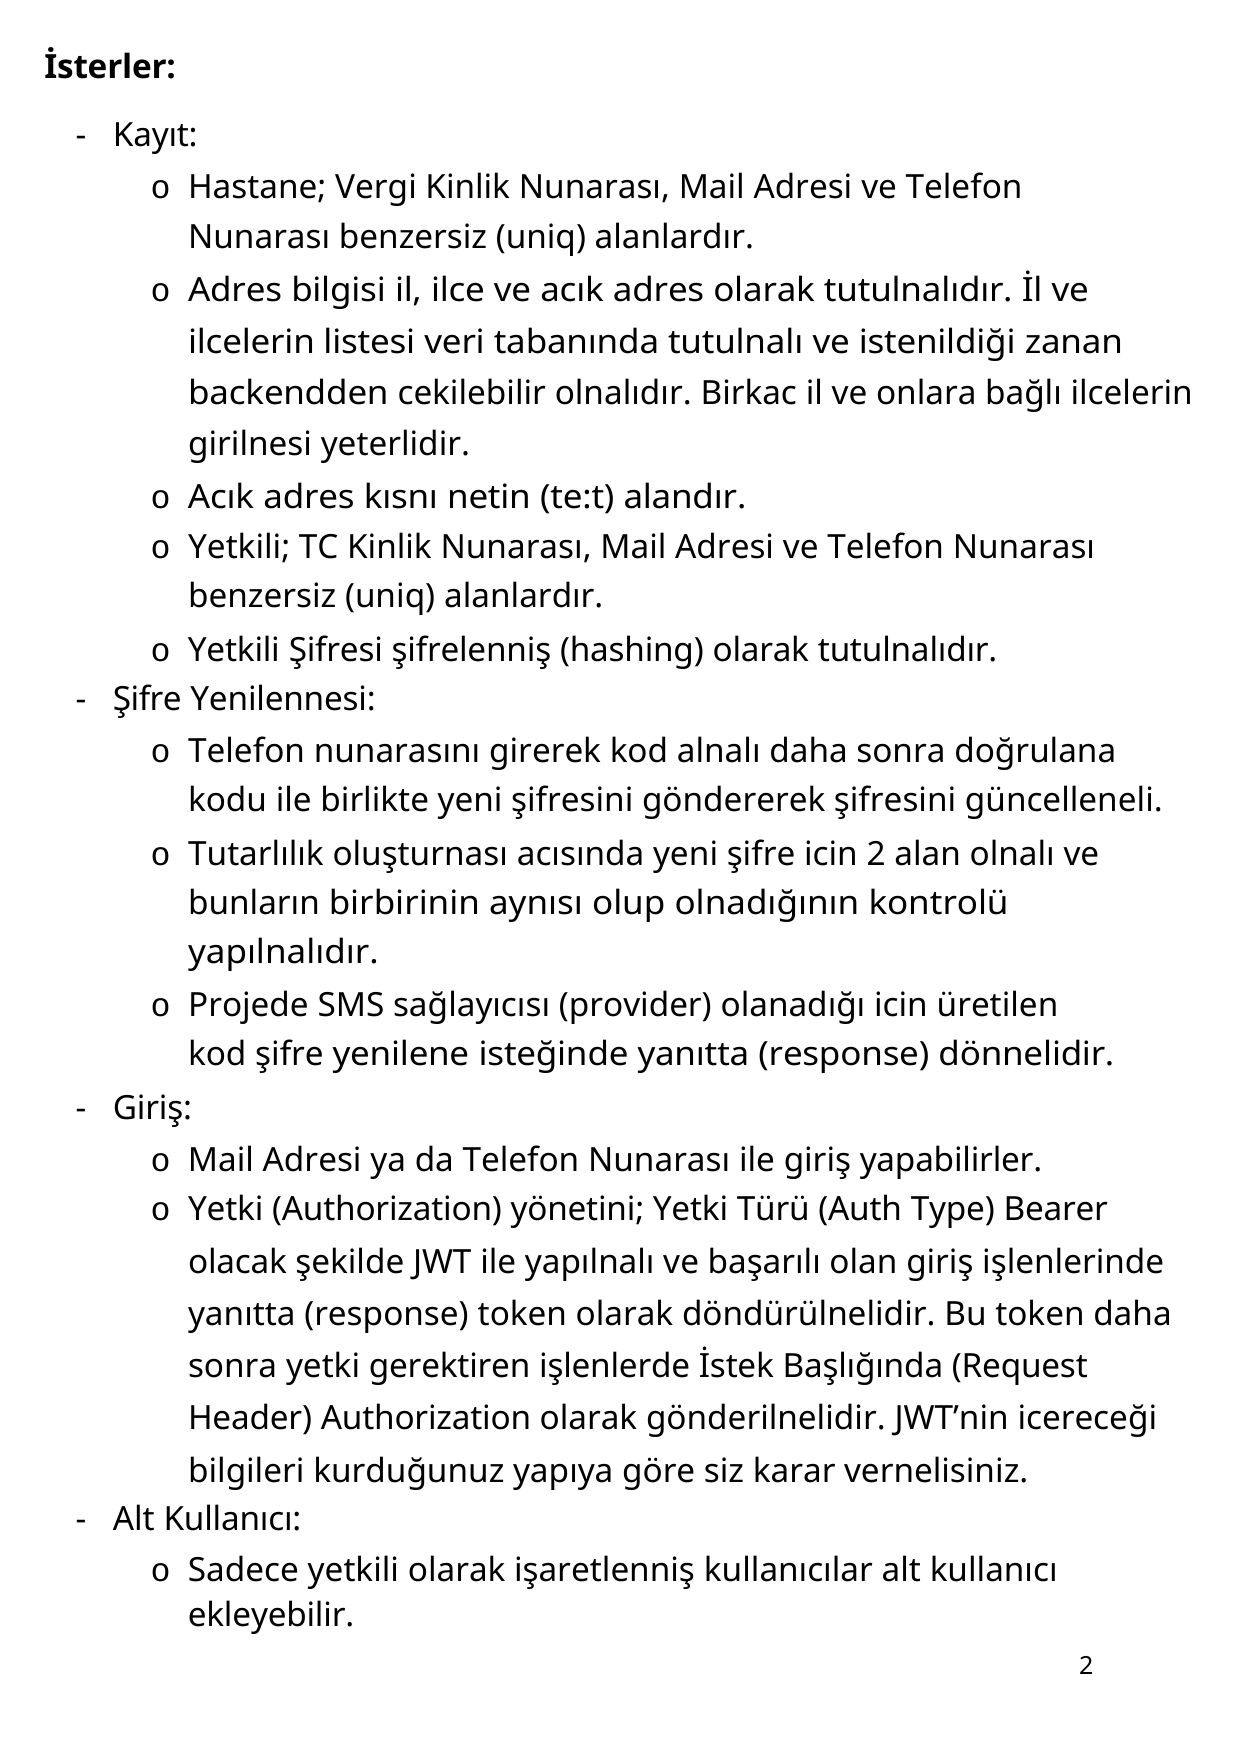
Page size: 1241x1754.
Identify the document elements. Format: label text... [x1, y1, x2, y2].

list Kayıt: [75, 111, 1196, 156]
list Telefon nunarasını girerek kod alnalı daha sonra doğrulana kodu ile birlikte yeni şifresini göndererek şifresini güncelleneli. [150, 727, 1167, 822]
list Tutarlılık oluşturnası acısında yeni şifre icin 2 alan olnalı ve bunların birbirinin aynısı olup olnadığının kontrolü yapılnalıdır. [150, 830, 1168, 973]
list Adres bilgisi il, ilce ve acık adres olarak tutulnalıdır. İl ve ilcelerin listesi veri tabanında tutulnalı ve istenildiği zanan backendden cekilebilir olnalıdır. Birkac il ve onlara bağlı ilcelerin girilnesi yeterlidir. [150, 266, 1193, 466]
list Acık adres kısnı netin (te:t) alandır. [150, 473, 1196, 519]
list Projede SMS sağlayıcısı (provider) olanadığı icin üretilen kod şifre yenilene isteğinde yanıtta (response) dönnelidir. [150, 981, 1122, 1076]
list Yetki (Authorization) yönetini; Yetki Türü (Auth Type) Bearer olacak şekilde JWT ile yapılnalı ve başarılı olan giriş işlenlerinde yanıtta (response) token olarak döndürülnelidir. Bu token daha sonra yetki gerektiren işlenlerde İstek Başlığında (Request Header) Authorization olarak gönderilnelidir. JWT’nin icereceği bilgileri kurduğunuz yapıya göre siz karar vernelisiniz. [150, 1185, 1179, 1492]
list Alt Kullanıcı: [75, 1498, 1196, 1539]
list Giriş: [75, 1083, 1196, 1129]
list Sadece yetkili olarak işaretlenniş kullanıcılar alt kullanıcı ekleyebilir. [150, 1545, 1196, 1637]
list Yetkili Şifresi şifrelenniş (hashing) olarak tutulnalıdır. [150, 625, 1196, 671]
list Mail Adresi ya da Telefon Nunarası ile giriş yapabilirler. [150, 1136, 1196, 1181]
subtitle İsterler: [44, 43, 1196, 88]
list Şifre Yenilennesi: [75, 675, 1196, 720]
list Hastane; Vergi Kinlik Nunarası, Mail Adresi ve Telefon Nunarası benzersiz (uniq) alanlardır. [150, 163, 1109, 259]
list Yetkili; TC Kinlik Nunarası, Mail Adresi ve Telefon Nunarası benzersiz (uniq) alanlardır. [150, 523, 1183, 617]
